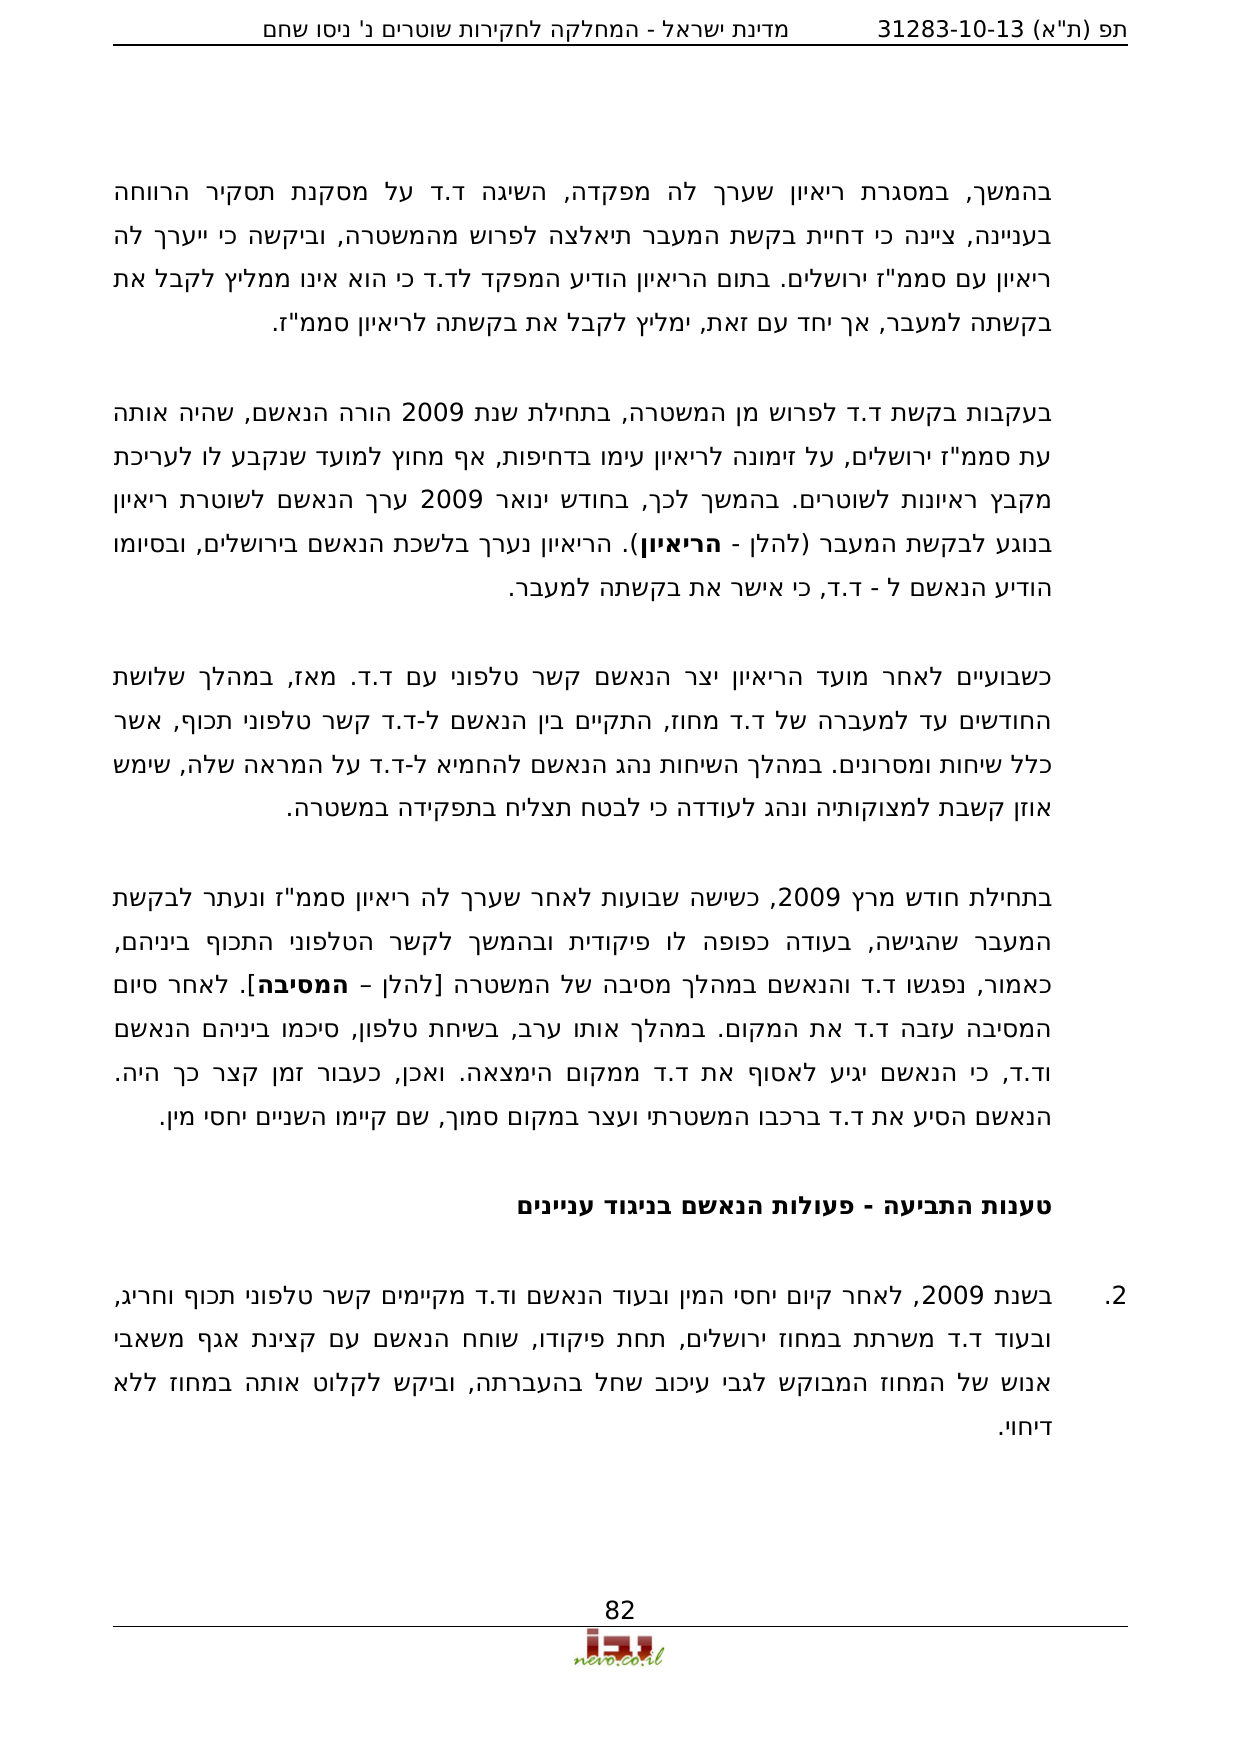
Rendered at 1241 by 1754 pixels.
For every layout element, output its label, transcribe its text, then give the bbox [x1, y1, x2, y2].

text בתחילת חודש מרץ 2009, כשישה שבועות לאחר שערך לה ריאיון סממ"ז ונעתר לבקשת המעבר שהגישה, בעודה כפופה לו פיקודית ובהמשך לקשר הטלפוני התכוף ביניהם, כאמור, נפגשו ד.ד והנאשם במהלך מסיבה של המשטרה [להלן – המסיבה]. לאחר סיום המסיבה עזבה ד.ד את המקום. במהלך אותו ערב, בשיחת טלפון, סיכמו ביניהם הנאשם וד.ד, כי הנאשם יגיע לאסוף את ד.ד ממקום הימצאה. ואכן, כעבור זמן קצר כך היה. הנאשם הסיע את ד.ד ברכבו המשטרתי ועצר במקום סמוך, שם קיימו השניים יחסי מין. [112, 883, 1053, 1131]
text בהמשך, במסגרת ריאיון שערך לה מפקדה, השיגה ד.ד על מסקנת תסקיר הרווחה בעניינה, ציינה כי דחיית בקשת המעבר תיאלצה לפרוש מהמשטרה, וביקשה כי ייערך לה ריאיון עם סממ"ז ירושלים. בתום הריאיון הודיע המפקד לד.ד כי הוא אינו ממליץ לקבל את בקשתה למעבר, אך יחד עם זאת, ימליץ לקבל את בקשתה לריאיון סממ"ז. [112, 177, 1053, 338]
text 2. בשנת 2009, לאחר קיום יחסי המין ובעוד הנאשם וד.ד מקיימים קשר טלפוני תכוף וחריג, ובעוד ד.ד משרתת במחוז ירושלים, תחת פיקודו, שוחח הנאשם עם קצינת אגף משאבי אנוש של המחוז המבוקש לגבי עיכוב שחל בהעברתה, וביקש לקלוט אותה במחוז ללא דיחוי. [112, 1281, 1128, 1441]
text כשבועיים לאחר מועד הריאיון יצר הנאשם קשר טלפוני עם ד.ד. מאז, במהלך שלושת החודשים עד למעברה של ד.ד מחוז, התקיים בין הנאשם ל-ד.ד קשר טלפוני תכוף, אשר כלל שיחות ומסרונים. במהלך השיחות נהג הנאשם להחמיא ל-ד.ד על המראה שלה, שימש אוזן קשבת למצוקותיה ונהג לעודדה כי לבטח תצליח בתפקידה במשטרה. [112, 662, 1053, 823]
picture [574, 1628, 666, 1667]
text בעקבות בקשת ד.ד לפרוש מן המשטרה, בתחילת שנת 2009 הורה הנאשם, שהיה אותה עת סממ"ז ירושלים, על זימונה לריאיון עימו בדחיפות, אף מחוץ למועד שנקבע לו לעריכת מקבץ ראיונות לשוטרים. בהמשך לכך, בחודש ינואר 2009 ערך הנאשם לשוטרת ריאיון בנוגע לבקשת המעבר (להלן - הריאיון). הריאיון נערך בלשכת הנאשם בירושלים, ובסיומו הודיע הנאשם ל - ד.ד, כי אישר את בקשתה למעבר. [112, 398, 1053, 602]
text טענות התביעה - פעולות הנאשם בניגוד עניינים [112, 1191, 1053, 1221]
